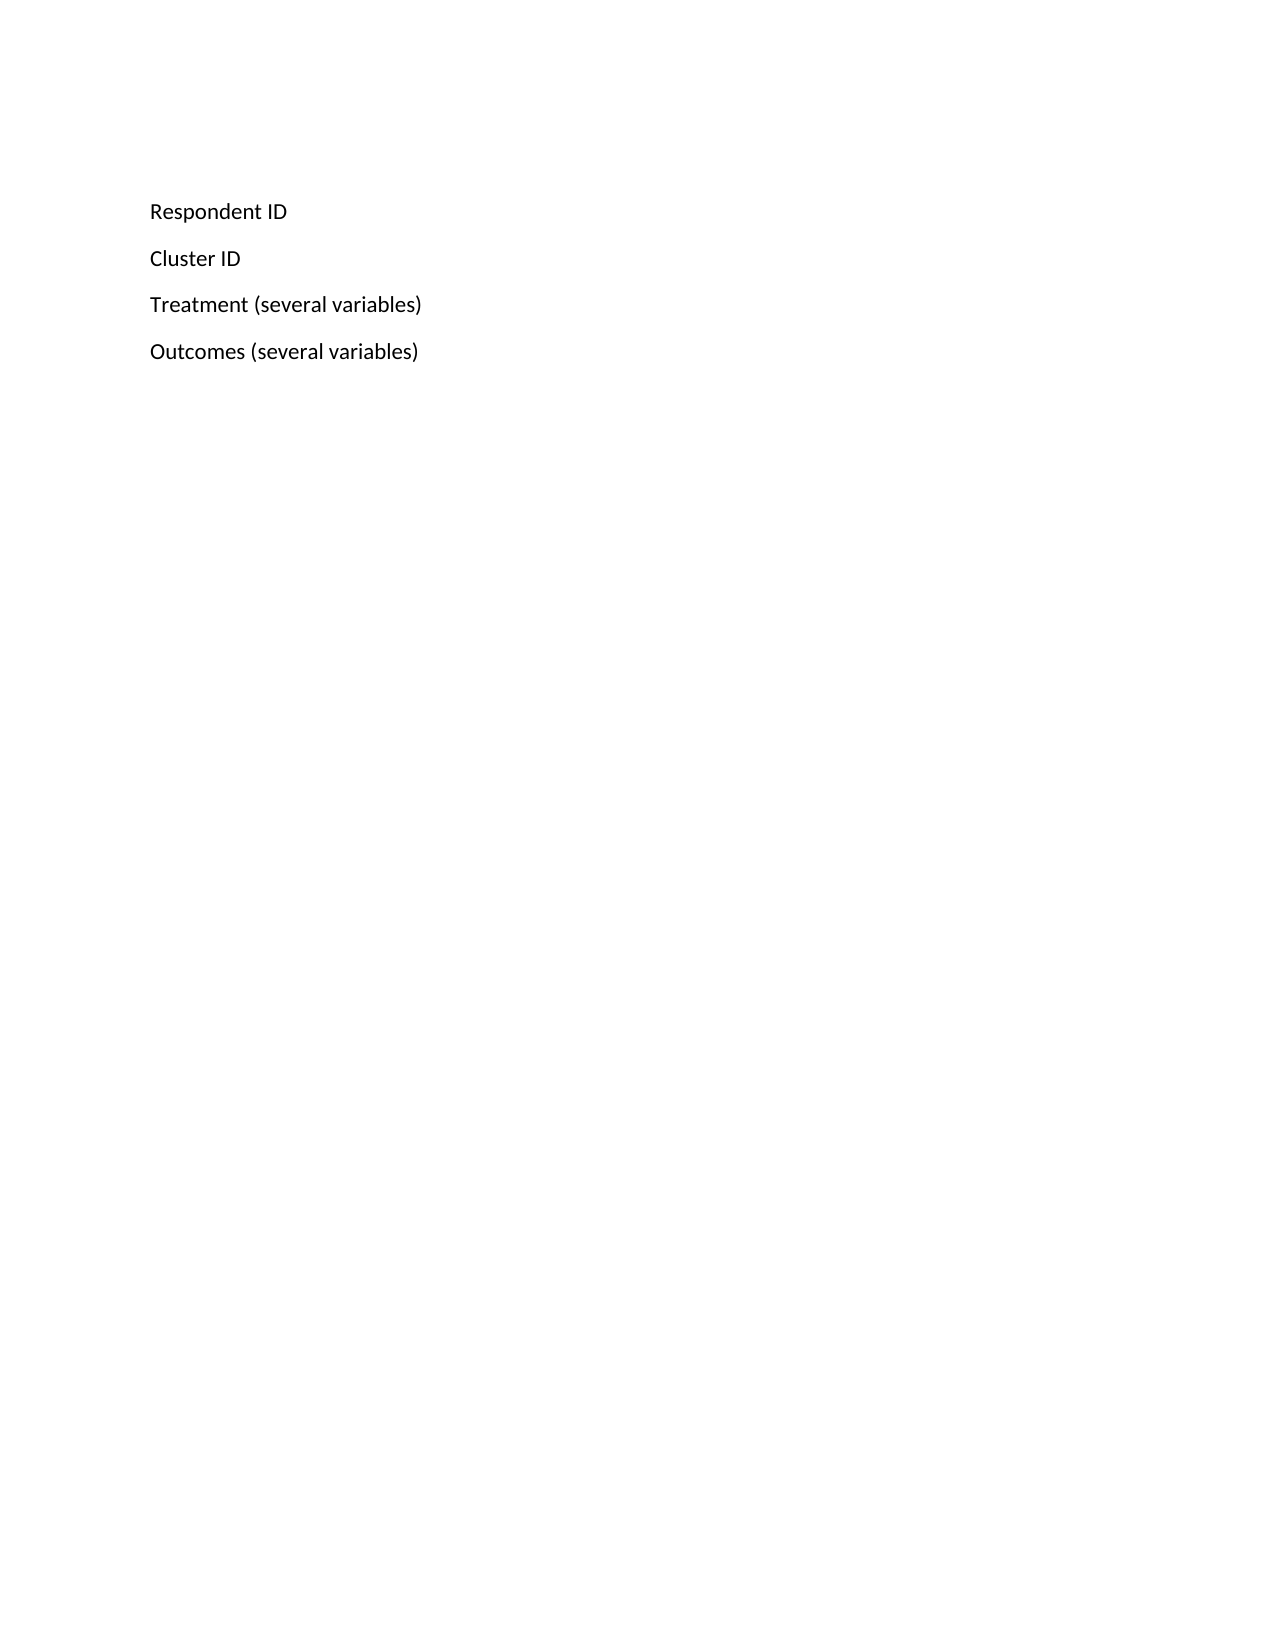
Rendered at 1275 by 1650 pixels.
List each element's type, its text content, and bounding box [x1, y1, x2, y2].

text Respondent ID [150, 197, 1125, 225]
text Treatment (several variables) [150, 291, 1125, 319]
text Outcomes (several variables) [150, 337, 1125, 366]
text Cluster ID [150, 244, 1125, 272]
